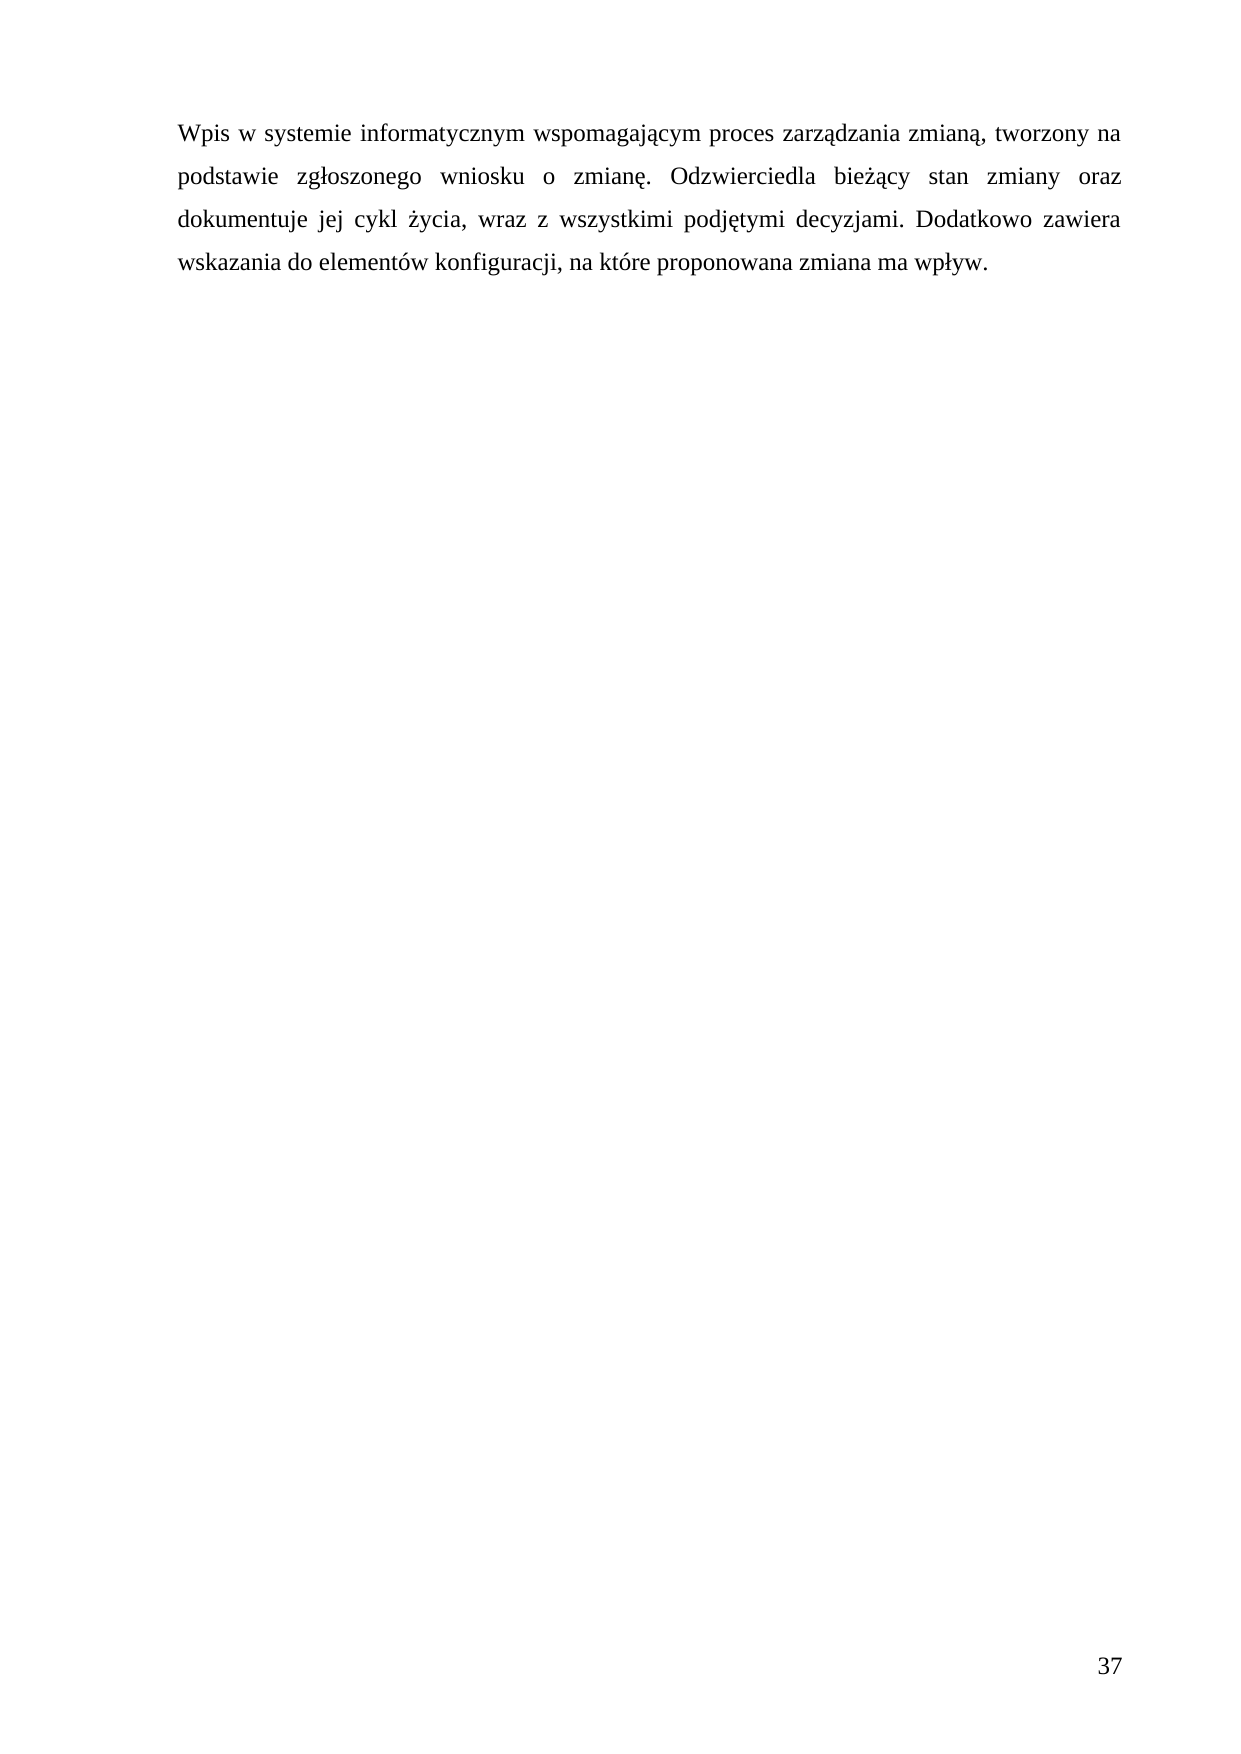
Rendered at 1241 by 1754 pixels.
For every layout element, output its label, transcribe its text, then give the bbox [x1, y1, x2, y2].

text Wpis w systemie informatycznym wspomagającym proces zarządzania zmianą, tworzony na podstawie zgłoszonego wniosku o zmianę. Odzwierciedla bieżący stan zmiany oraz dokumentuje jej cykl życia, wraz z wszystkimi podjętymi decyzjami. Dodatkowo zawiera wskazania do elementów konfiguracji, na które proponowana zmiana ma wpływ. [177, 118, 1122, 276]
